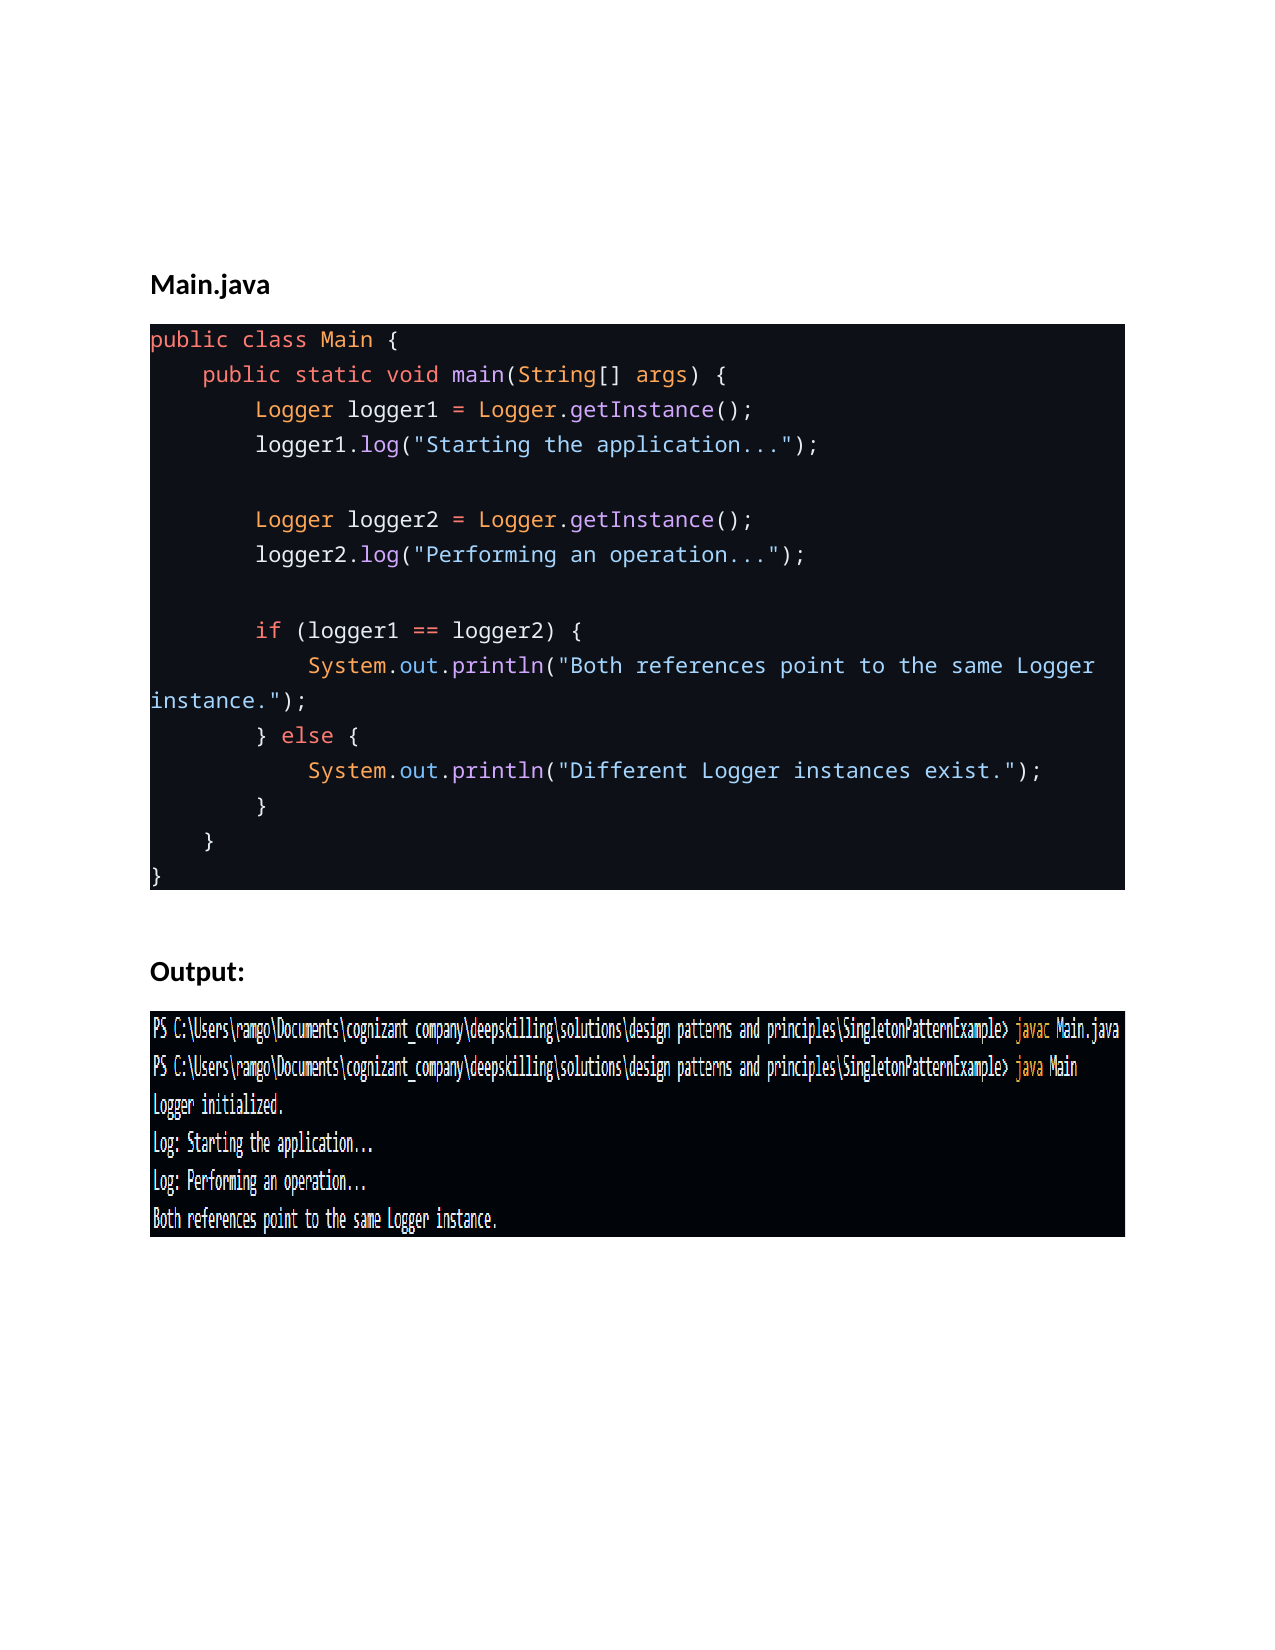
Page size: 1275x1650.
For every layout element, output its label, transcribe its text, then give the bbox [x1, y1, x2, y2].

text public class Main { [150, 324, 1125, 353]
text Main.java [150, 266, 1125, 301]
text Output: [150, 953, 1125, 989]
text } [150, 825, 1125, 855]
text } [150, 860, 1125, 890]
text Logger logger1 = Logger.getInstance(); [150, 394, 1125, 424]
text if (logger1 == logger2) { [150, 614, 1125, 644]
text logger2.log("Performing an operation..."); [150, 539, 1125, 569]
text Logger logger2 = Logger.getInstance(); [150, 504, 1125, 534]
text } [150, 790, 1125, 820]
text public static void main(String[] args) { [150, 359, 1125, 389]
text logger1.log("Starting the application..."); [150, 429, 1125, 459]
text } else { [150, 720, 1125, 750]
text System.out.println("Different Logger instances exist."); [150, 755, 1125, 785]
text System.out.println("Both references point to the same Logger instance."); [150, 650, 1125, 714]
